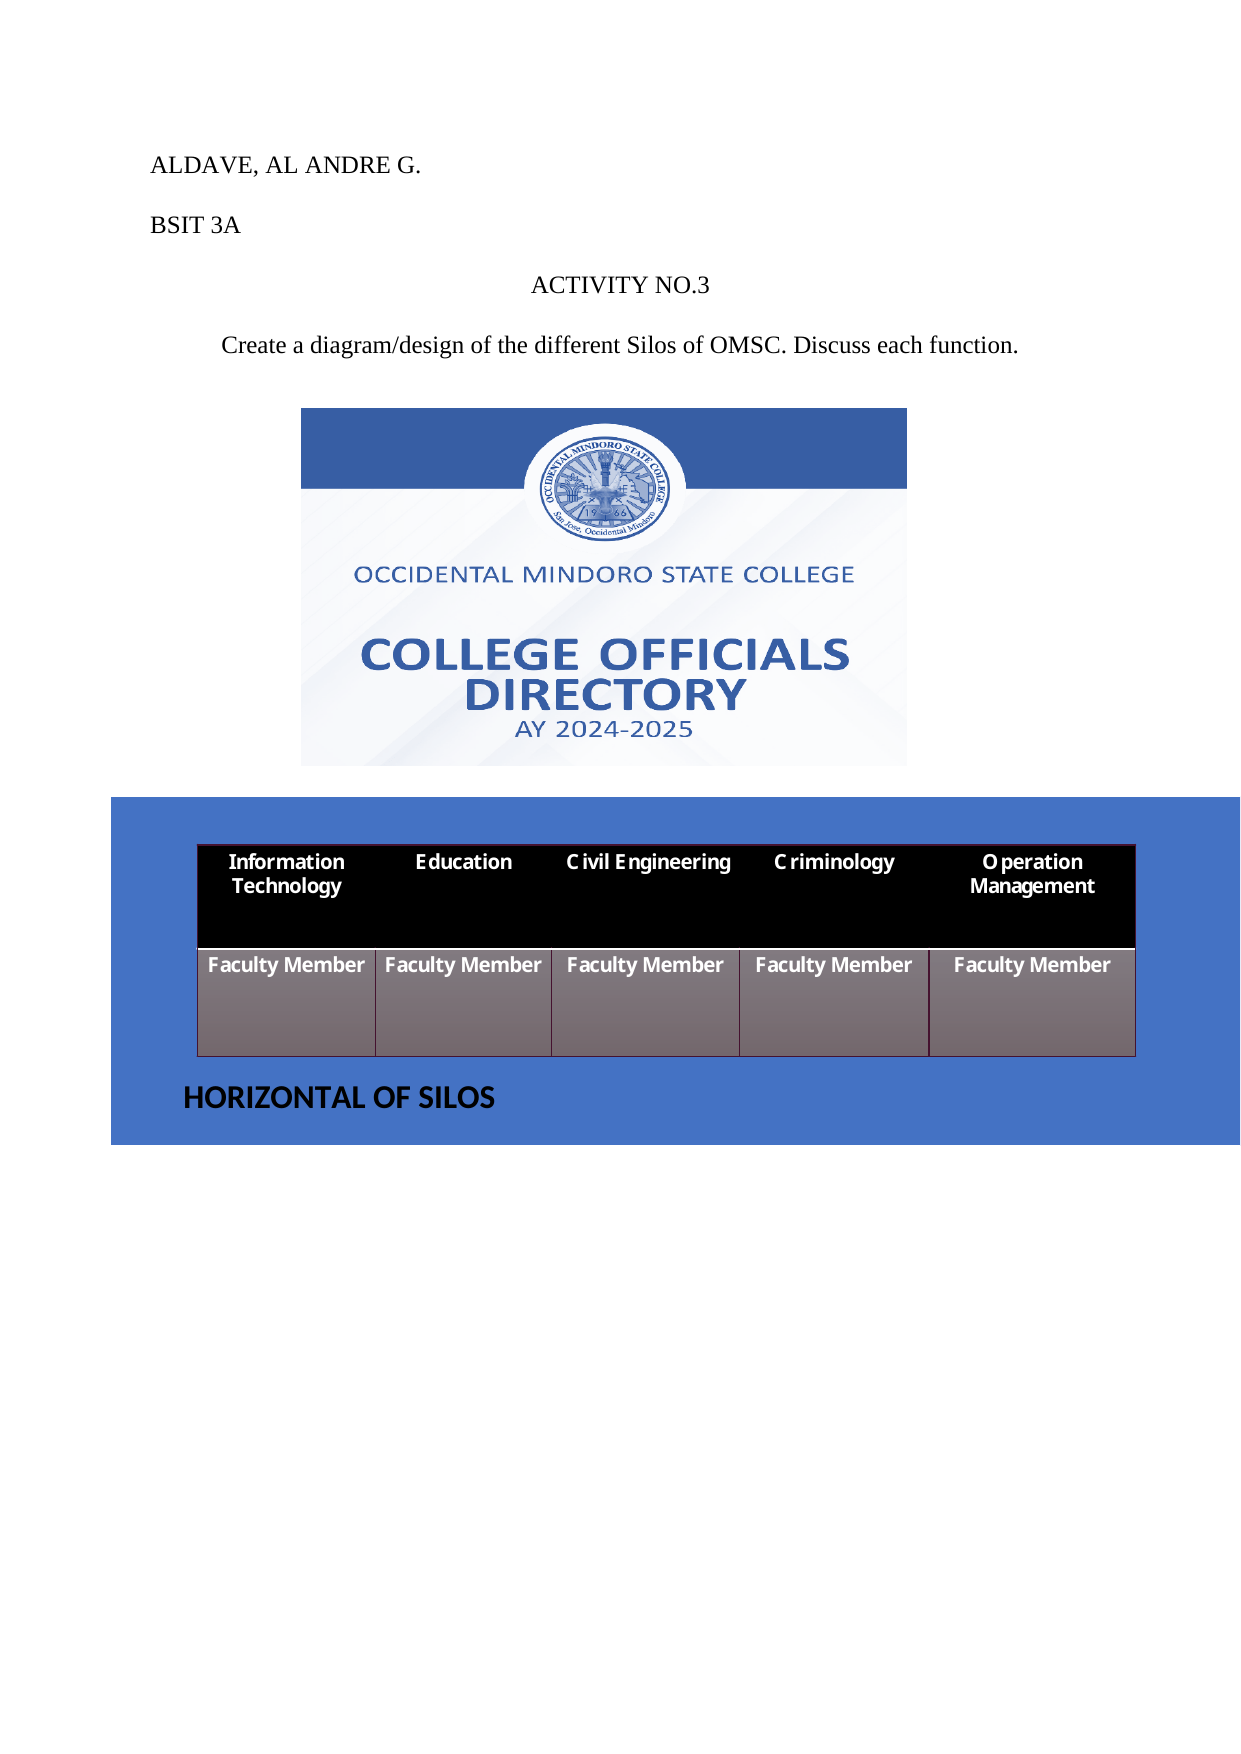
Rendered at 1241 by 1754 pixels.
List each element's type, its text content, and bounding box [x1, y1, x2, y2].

text ALDAVE, AL ANDRE G. [150, 150, 1090, 179]
text ACTIVITY NO.3 [150, 270, 1090, 299]
text Create a diagram/design of the different Silos of OMSC. Discuss each function. [150, 331, 1090, 359]
text BSIT 3A [150, 210, 1090, 239]
